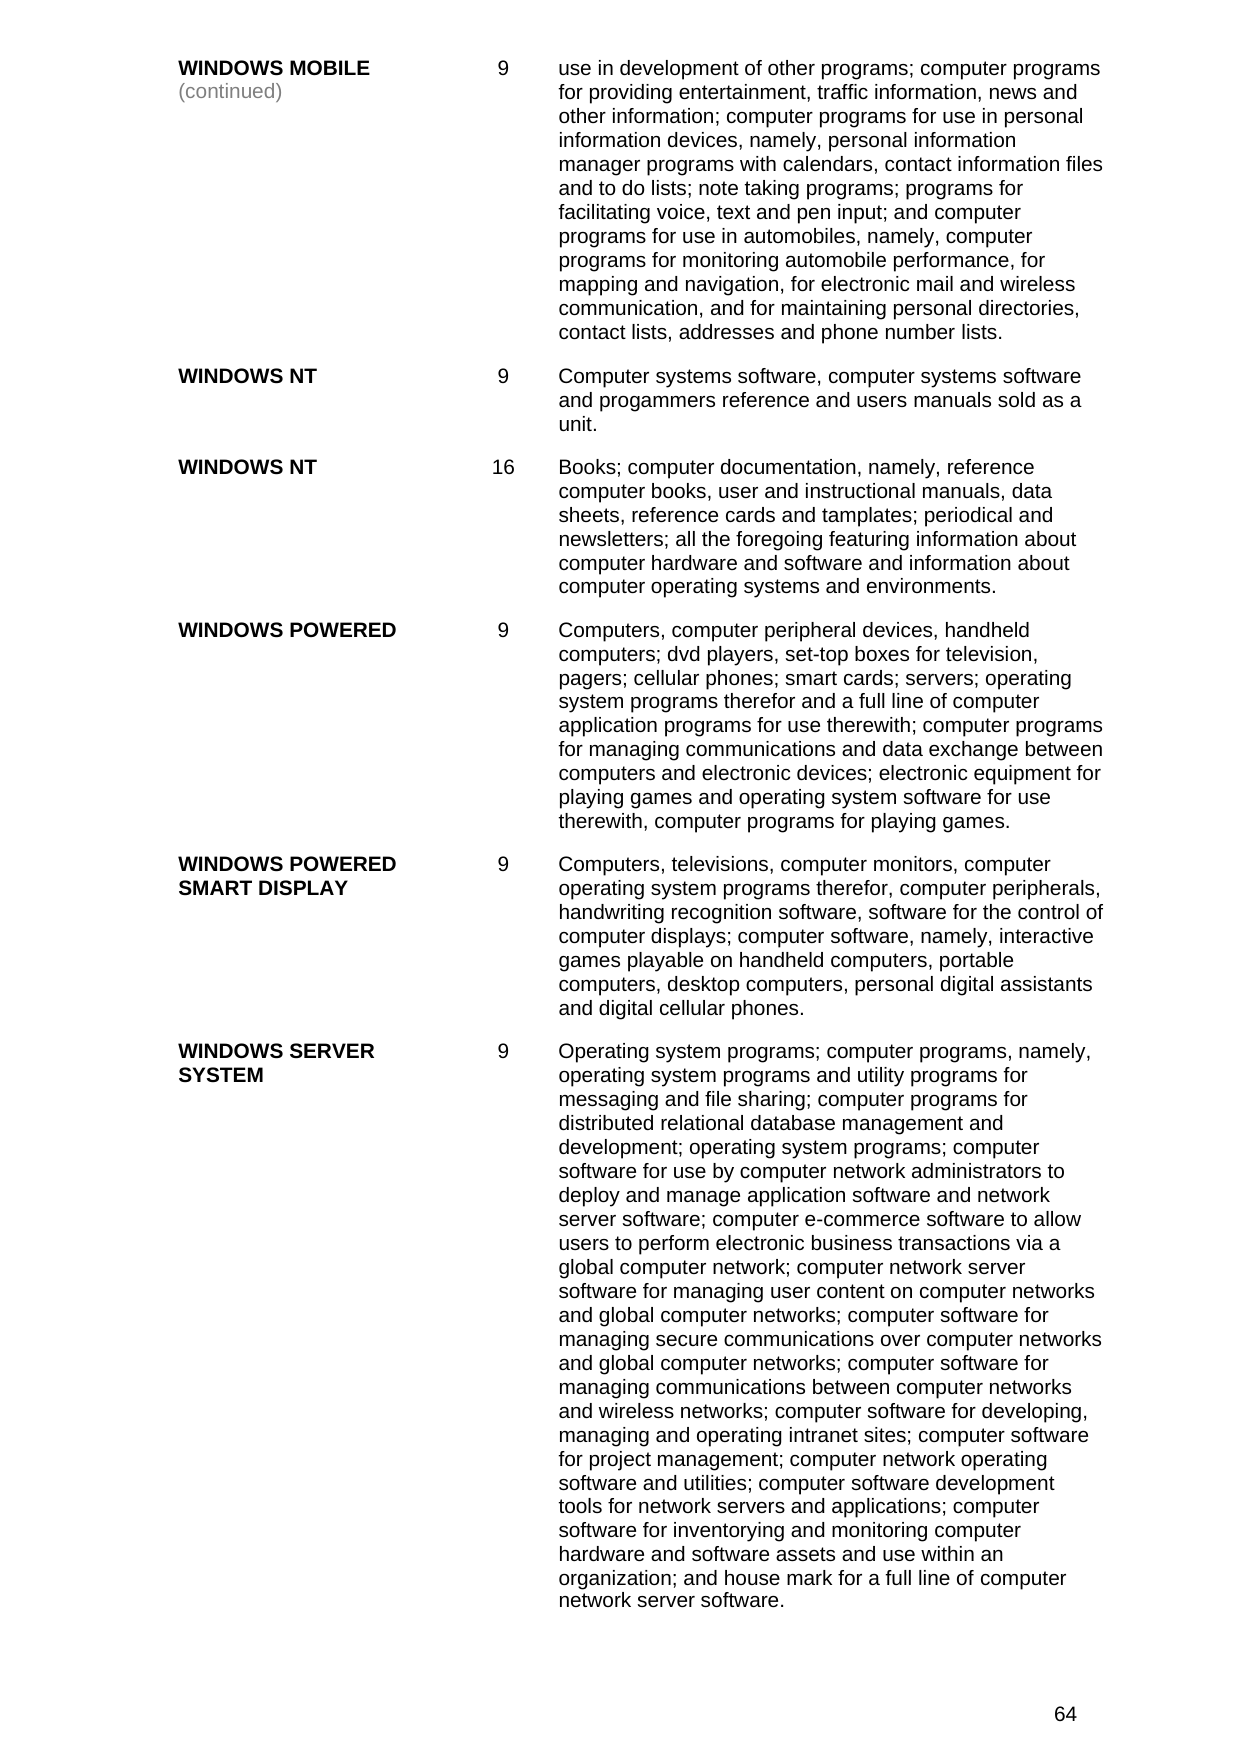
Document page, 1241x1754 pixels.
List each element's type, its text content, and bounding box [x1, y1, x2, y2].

table_cell Operating system programs; computer programs, namely, operating system programs and utility programs for messaging and file sharing; computer programs for distributed relational database management and development; operating system programs; computer software for use by computer network administrators to deploy and manage application software and network server software; computer e-commerce software to allow users to perform electronic business transactions via a global computer network; computer network server software for managing user content on computer networks and global computer networks; computer software for managing secure communications over computer networks and global computer networks; computer software for managing communications between computer networks and wireless networks; computer software for developing, managing and operating intranet sites; computer software for project management; computer network operating software and utilities; computer software development tools for network servers and applications; computer software for inventorying and monitoring computer hardware and software assets and use within an organization; and house mark for a full line of computer network server software. [536, 1030, 1125, 1614]
table_cell 9 [444, 1030, 536, 1614]
table_cell WINDOWS NT [157, 354, 444, 445]
table_header WINDOWS MOBILE (continued) [157, 56, 444, 354]
table_cell Computer systems software, computer systems software and progammers reference and users manuals sold as a unit. [536, 354, 1125, 445]
table_header use in development of other programs; computer programs for providing entertainment, traffic information, news and other information; computer programs for use in personal information devices, namely, personal information manager programs with calendars, contact information files and to do lists; note taking programs; programs for facilitating voice, text and pen input; and computer programs for use in automobiles, namely, computer programs for monitoring automobile performance, for mapping and navigation, for electronic mail and wireless communication, and for maintaining personal directories, contact lists, addresses and phone number lists. [536, 56, 1125, 354]
table_cell Computers, computer peripheral devices, handheld computers; dvd players, set-top boxes for television, pagers; cellular phones; smart cards; servers; operating system programs therefor and a full line of computer application programs for use therewith; computer programs for managing communications and data exchange between computers and electronic devices; electronic equipment for playing games and operating system software for use therewith, computer programs for playing games. [536, 608, 1125, 843]
table_cell 9 [444, 354, 536, 445]
table_cell 9 [444, 608, 536, 843]
table_cell 16 [444, 445, 536, 608]
table_cell WINDOWS SERVER SYSTEM [157, 1030, 444, 1614]
table_header 9 [444, 56, 536, 354]
table_cell Computers, televisions, computer monitors, computer operating system programs therefor, computer peripherals, handwriting recognition software, software for the control of computer displays; computer software, namely, interactive games playable on handheld computers, portable computers, desktop computers, personal digital assistants and digital cellular phones. [536, 843, 1125, 1030]
table_cell WINDOWS NT [157, 445, 444, 608]
table_cell Books; computer documentation, namely, reference computer books, user and instructional manuals, data sheets, reference cards and tamplates; periodical and newsletters; all the foregoing featuring information about computer hardware and software and information about computer operating systems and environments. [536, 445, 1125, 608]
table_cell WINDOWS POWERED SMART DISPLAY [157, 843, 444, 1030]
table_cell WINDOWS POWERED [157, 608, 444, 843]
table_cell 9 [444, 843, 536, 1030]
